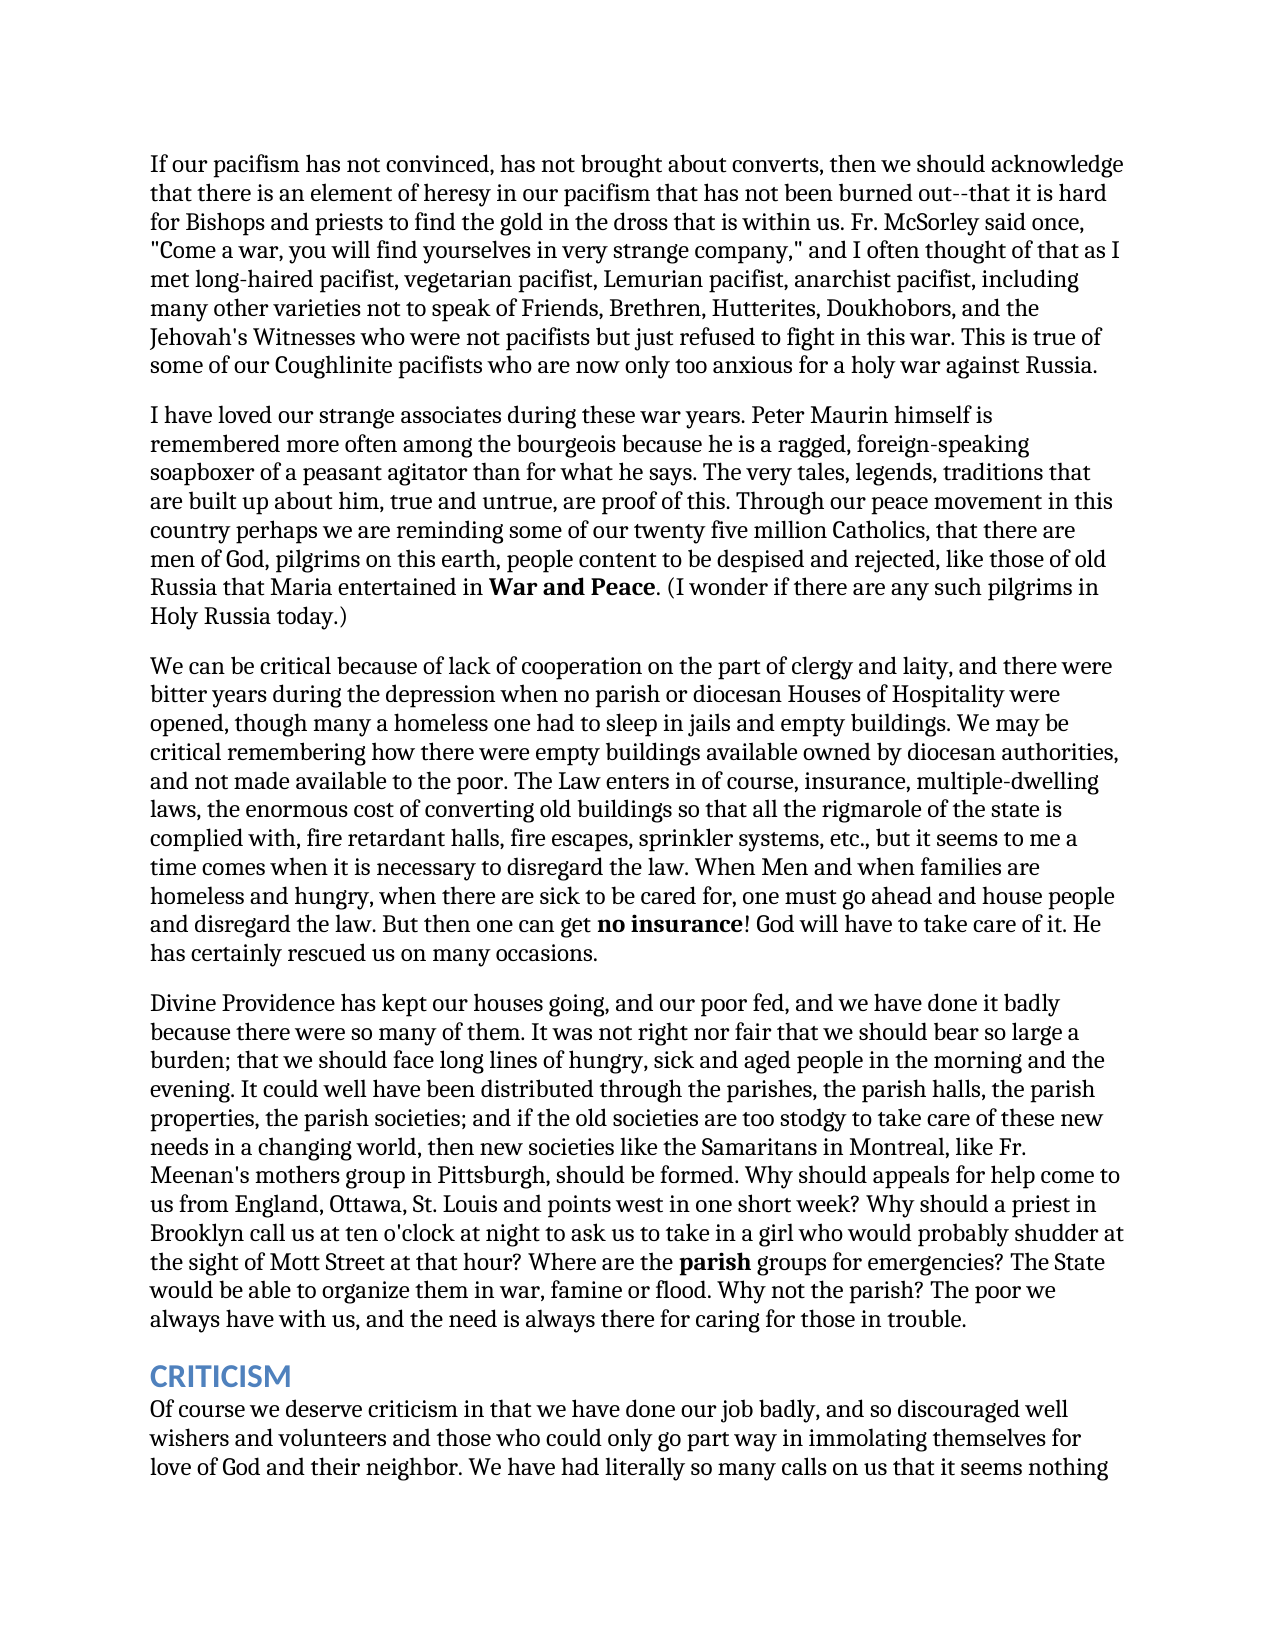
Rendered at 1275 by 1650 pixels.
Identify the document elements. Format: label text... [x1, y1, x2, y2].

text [150, 1395, 1125, 1482]
text We can be critical because of lack of cooperation on the part of clergy and laity, and there were bitter years during the depression when no parish or diocesan Houses of Hospitality were opened, though many a homeless one had to sleep in jails and empty buildings. We may be critical remembering how there were empty buildings available owned by diocesan authorities, and not made available to the poor. The Law enters in of course, insurance, multiple-dwelling laws, the enormous cost of converting old buildings so that all the rigmarole of the state is complied with, fire retardant halls, fire escapes, sprinkler systems, etc., but it seems to me a time comes when it is necessary to disregard the law. When Men and when families are homeless and hungry, when there are sick to be cared for, one must go ahead and house people and disregard the law. But then one can get no insurance! God will have to take care of it. He has certainly rescued us on many occasions. [150, 652, 1125, 968]
text If our pacifism has not convinced, has not brought about converts, then we should acknowledge that there is an element of heresy in our pacifism that has not been burned out--that it is hard for Bishops and priests to find the gold in the dross that is within us. Fr. McSorley said once, "Come a war, you will find yourselves in very strange company," and I often thought of that as I met long-haired pacifist, vegetarian pacifist, Lemurian pacifist, anarchist pacifist, including many other varieties not to speak of Friends, Brethren, Hutterites, Doukhobors, and the Jehovah's Witnesses who were not pacifists but just refused to fight in this war. This is true of some of our Coughlinite pacifists who are now only too anxious for a holy war against Russia. [150, 150, 1125, 380]
text Divine Providence has kept our houses going, and our poor fed, and we have done it badly because there were so many of them. It was not right nor fair that we should bear so large a burden; that we should face long lines of hungry, sick and aged people in the morning and the evening. It could well have been distributed through the parishes, the parish halls, the parish properties, the parish societies; and if the old societies are too stodgy to take care of these new needs in a changing world, then new societies like the Samaritans in Montreal, like Fr. Meenan's mothers group in Pittsburgh, should be formed. Why should appeals for help come to us from England, Ottawa, St. Louis and points west in one short week? Why should a priest in Brooklyn call us at ten o'clock at night to ask us to take in a girl who would probably shudder at the sight of Mott Street at that hour? Where are the parish groups for emergencies? The State would be able to organize them in war, famine or flood. Why not the parish? The poor we always have with us, and the need is always there for caring for those in trouble. [150, 989, 1125, 1334]
text I have loved our strange associates during these war years. Peter Maurin himself is remembered more often among the bourgeois because he is a ragged, foreign-speaking soapboxer of a peasant agitator than for what he says. The very tales, legends, traditions that are built up about him, true and untrue, are proof of this. Through our peace movement in this country perhaps we are reminding some of our twenty five million Catholics, that there are men of God, pilgrims on this earth, people content to be despised and rejected, like those of old Russia that Maria entertained in War and Peace. (I wonder if there are any such pilgrims in Holy Russia today.) [150, 401, 1125, 631]
subtitle CRITICISM [150, 1354, 1125, 1395]
